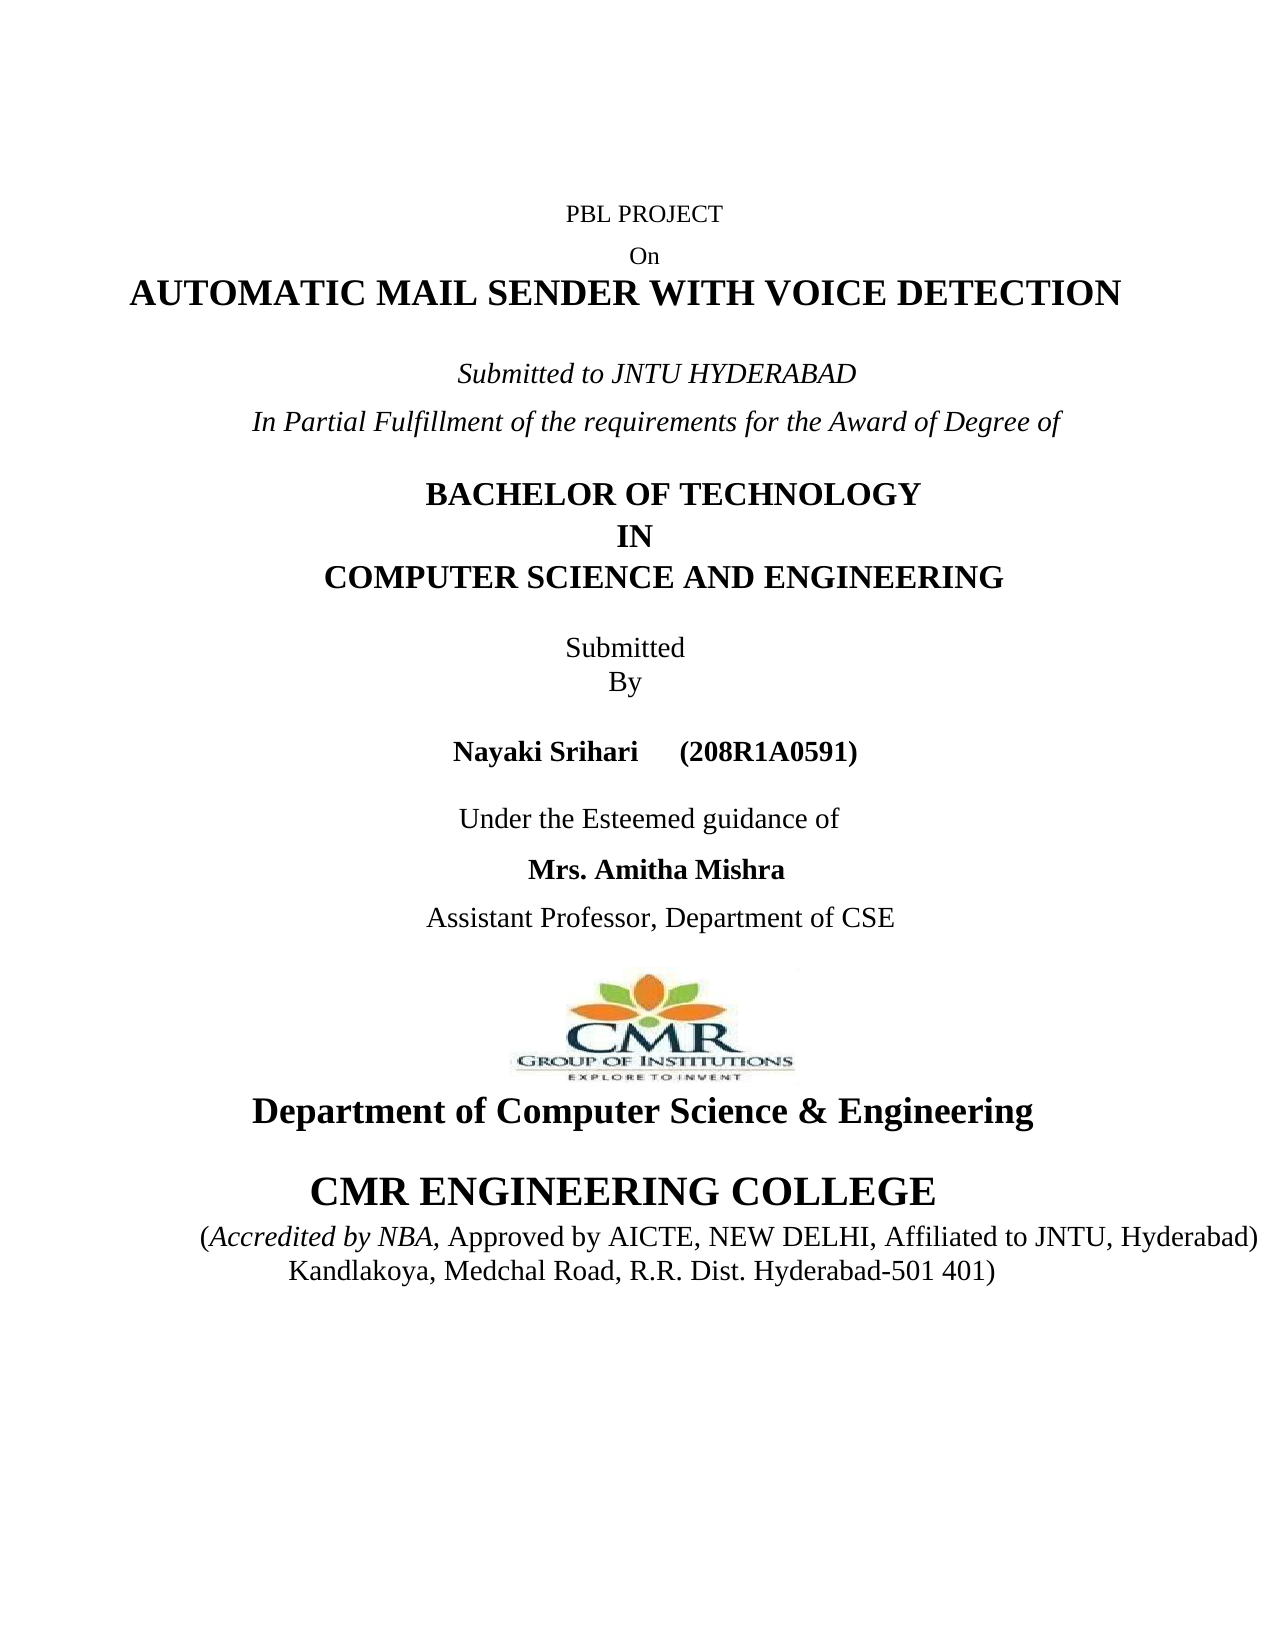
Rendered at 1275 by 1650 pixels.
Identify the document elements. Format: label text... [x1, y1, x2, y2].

text In Partial Fulfillment of the requirements for the Award of Degree of [250, 404, 1064, 438]
subtitle COMPUTER SCIENCE AND ENGINEERING [250, 557, 1078, 596]
text Nayaki Srihari (208R1A0591) [453, 734, 1269, 767]
text Under the Esteemed guidance of [458, 801, 1269, 835]
text Submitted By [565, 630, 685, 697]
text Assistant Professor, Department of CSE [250, 901, 1071, 934]
text IN [207, 516, 1062, 554]
picture [509, 967, 801, 1087]
text BACHELOR OF TECHNOLOGY [250, 474, 1097, 513]
subtitle Mrs. Amitha Mishra [250, 852, 1063, 886]
text (Accredited by NBA, Approved by AICTE, NEW DELHI, Affiliated to JNTU, Hyderabad) Kandlakoya, Medchal Road, R.R. Dist. Hyderabad-501 401) [199, 1219, 1269, 1287]
text PBL PROJECT [227, 199, 1062, 228]
text On [227, 241, 1062, 270]
text Submitted to JNTU HYDERABAD [250, 356, 1067, 390]
subtitle CMR ENGINEERING COLLEGE [184, 1167, 1062, 1215]
text AUTOMATIC MAIL SENDER WITH VOICE DETECTION [129, 270, 1269, 313]
